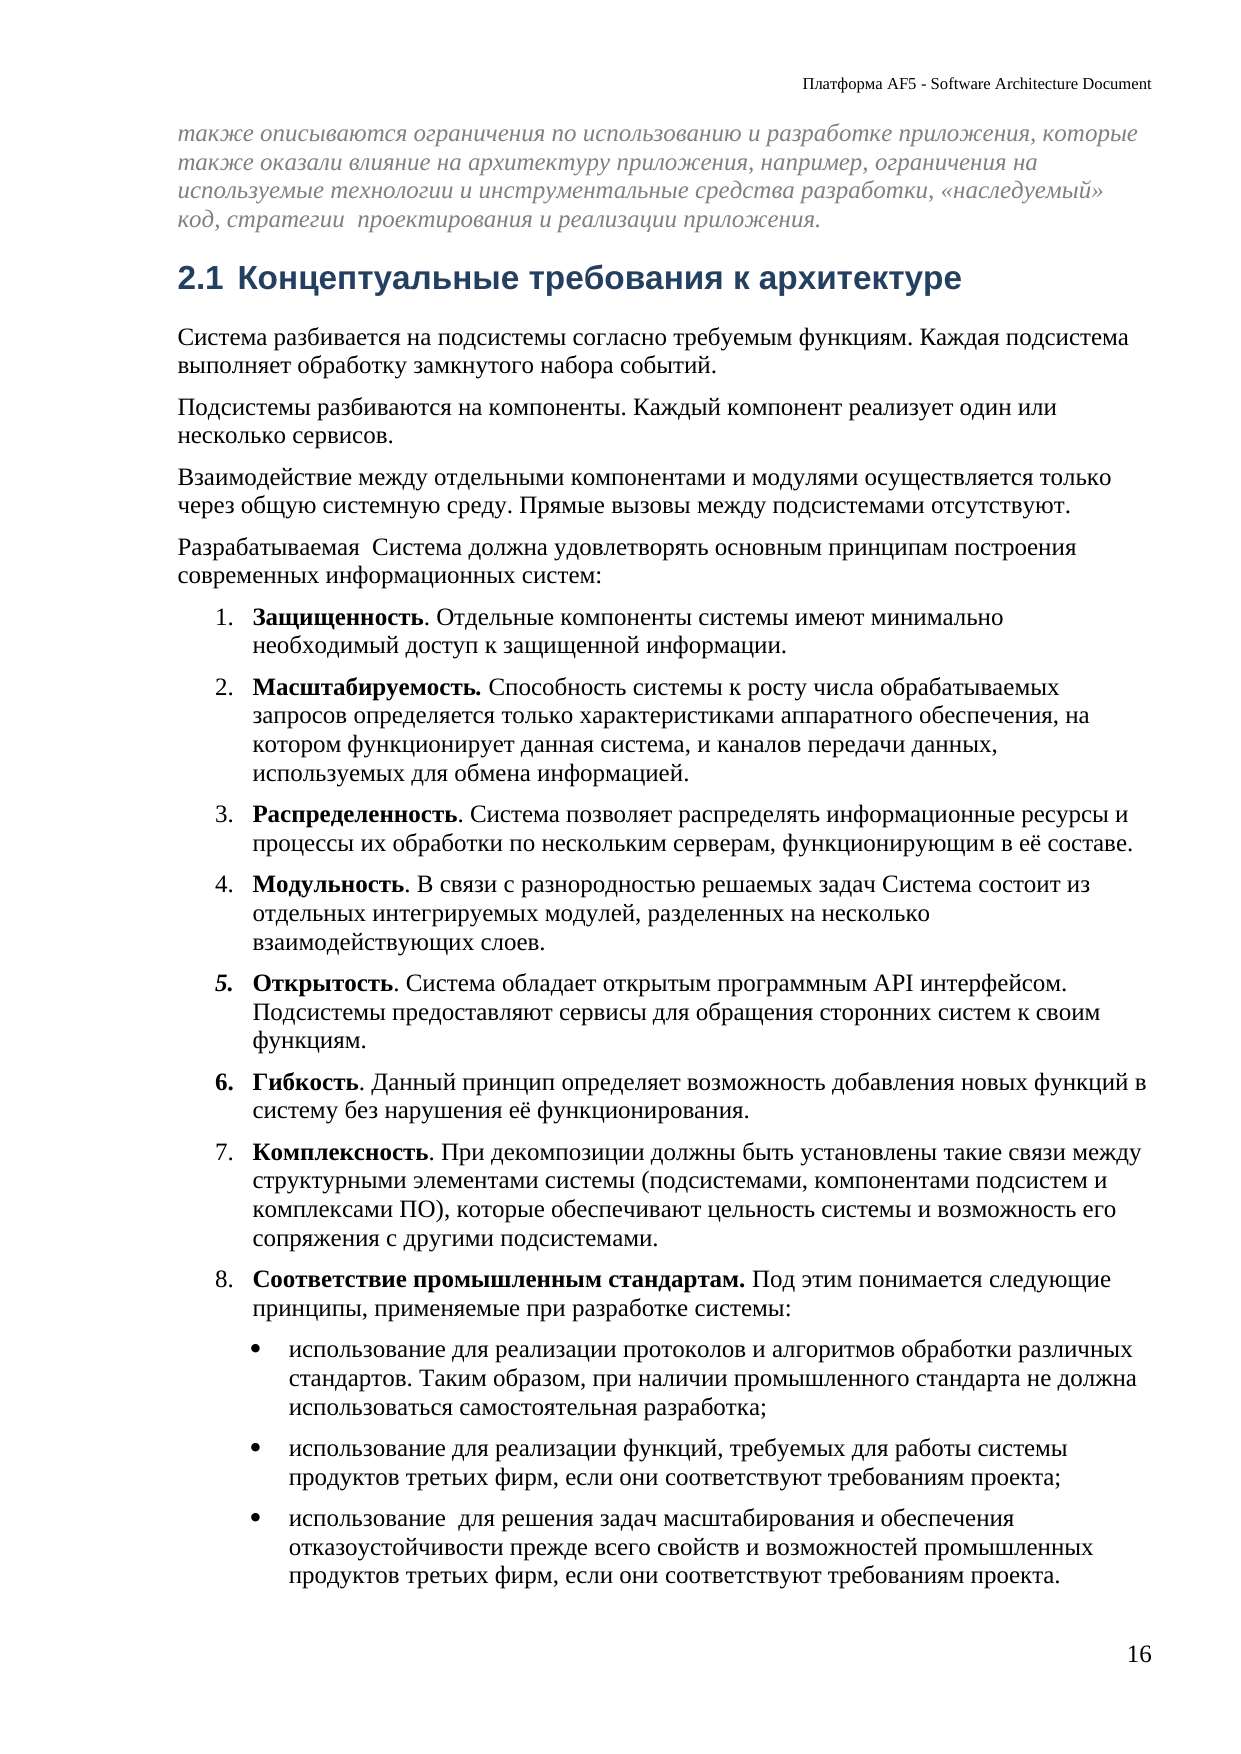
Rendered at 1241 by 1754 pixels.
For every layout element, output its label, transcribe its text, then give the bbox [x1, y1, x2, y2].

list Открытость. Система обладает открытым программным API интерфейсом. Подсистемы предоставляют сервисы для обращения сторонних систем к своим функциям. [215, 968, 1152, 1054]
list использование для реализации функций, требуемых для работы системы продуктов третьих фирм, если они соответствуют требованиям проекта; [251, 1433, 1152, 1490]
list Модульность. В связи с разнородностью решаемых задач Система состоит из отдельных интегрируемых модулей, разделенных на несколько взаимодействующих слоев. [215, 869, 1152, 955]
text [177, 118, 1152, 233]
text Система разбивается на подсистемы согласно требуемым функциям. Каждая подсистема выполняет обработку замкнутого набора событий. [177, 322, 1152, 379]
text Разрабатываемая Система должна удовлетворять основным принципам построения современных информационных систем: [177, 532, 1152, 589]
list Комплексность. При декомпозиции должны быть установлены такие связи между структурными элементами системы (подсистемами, компонентами подсистем и комплексами ПО), которые обеспечивают цельность системы и возможность его сопряжения с другими подсистемами. [215, 1137, 1152, 1252]
text Взаимодействие между отдельными компонентами и модулями осуществляется только через общую системную среду. Прямые вызовы между подсистемами отсутствуют. [177, 462, 1152, 519]
list Масштабируемость. Способность системы к росту числа обрабатываемых запросов определяется только характеристиками аппаратного обеспечения, на котором функционирует данная система, и каналов передачи данных, используемых для обмена информацией. [215, 672, 1152, 787]
list Гибкость. Данный принцип определяет возможность добавления новых функций в систему без нарушения её функционирования. [215, 1067, 1152, 1124]
text Подсистемы разбиваются на компоненты. Каждый компонент реализует один или несколько сервисов. [177, 392, 1152, 449]
list Защищенность. Отдельные компоненты системы имеют минимально необходимый доступ к защищенной информации. [215, 602, 1152, 659]
list использование для решения задач масштабирования и обеспечения отказоустойчивости прежде всего свойств и возможностей промышленных продуктов третьих фирм, если они соответствуют требованиям проекта. [251, 1503, 1152, 1589]
list Распределенность. Система позволяет распределять информационные ресурсы и процессы их обработки по нескольким серверам, функционирующим в её составе. [215, 799, 1152, 857]
list Соответствие промышленным стандартам. Под этим понимается следующие принципы, применяемые при разработке системы: [215, 1264, 1152, 1322]
list использование для реализации протоколов и алгоритмов обработки различных стандартов. Таким образом, при наличии промышленного стандарта не должна использоваться самостоятельная разработка; [251, 1334, 1152, 1420]
subtitle Концептуальные требования к архитектуре [177, 258, 1152, 297]
